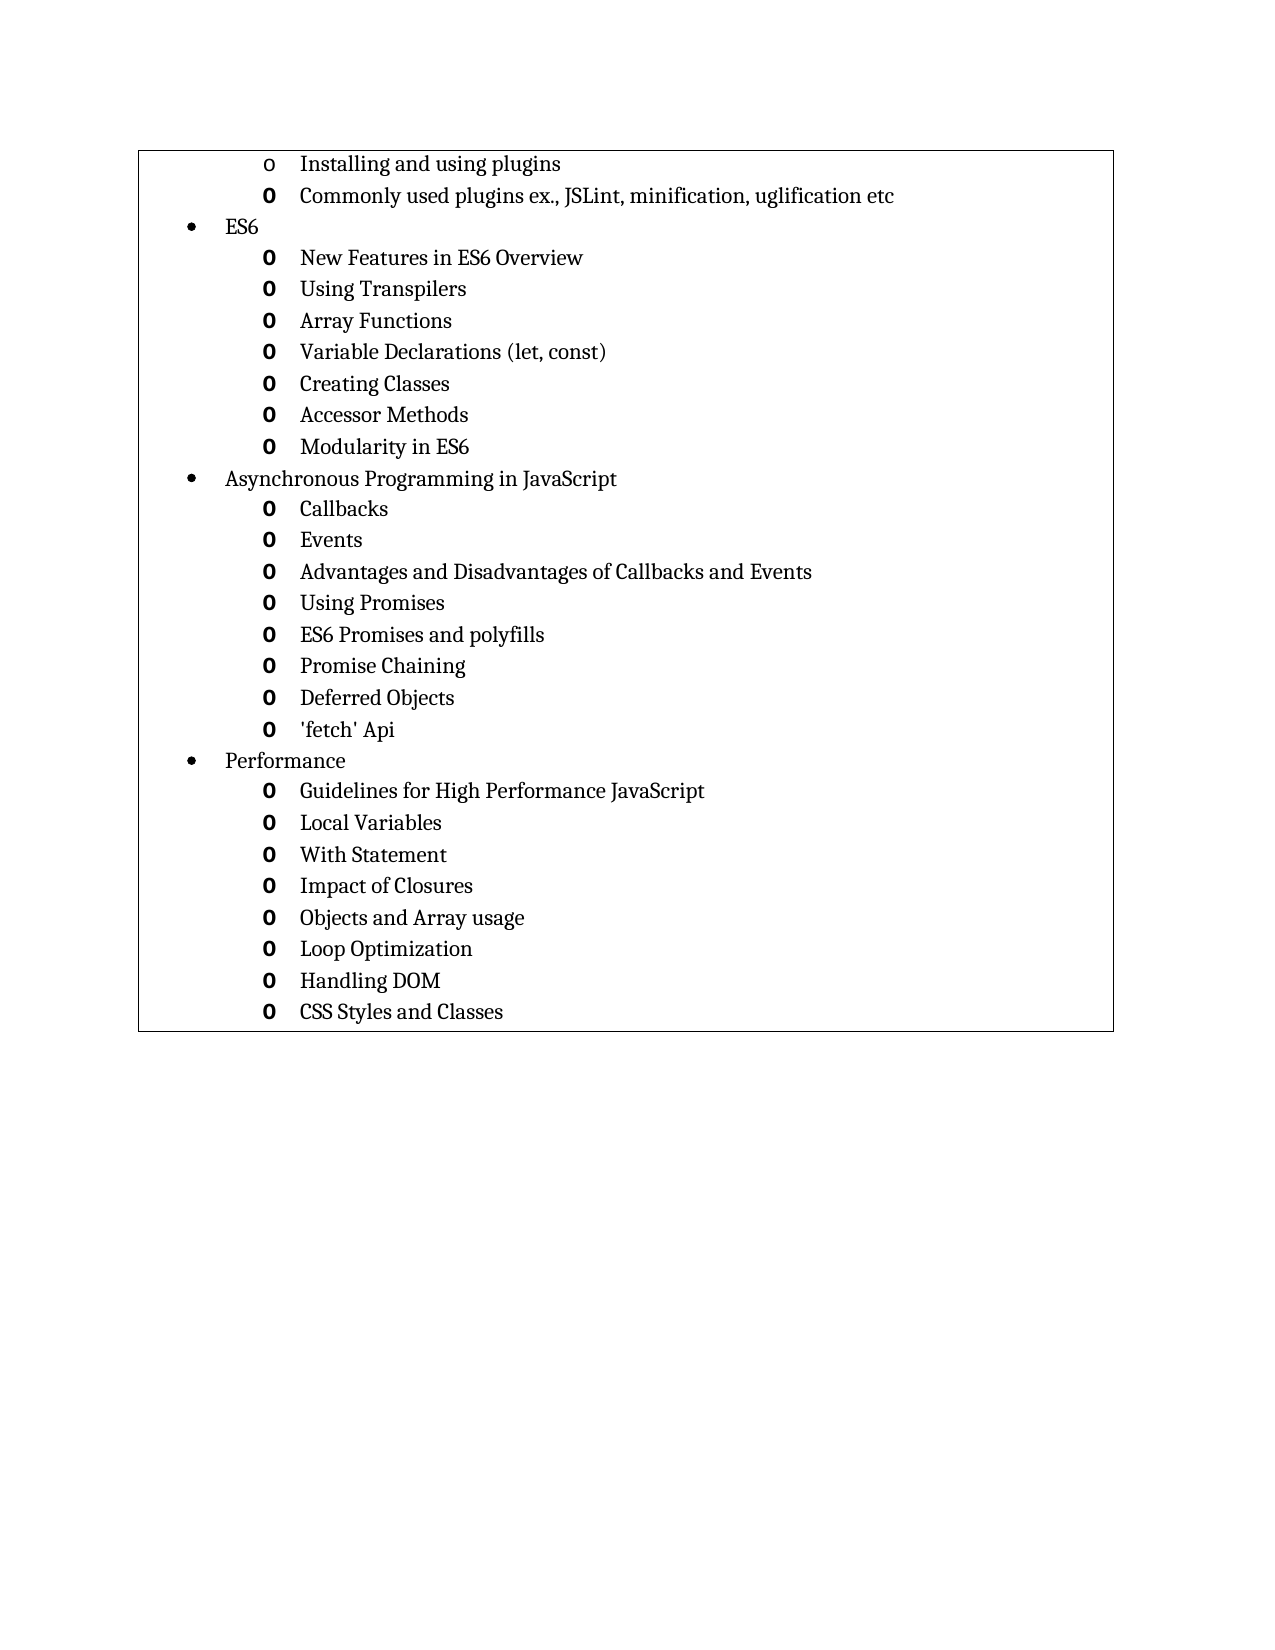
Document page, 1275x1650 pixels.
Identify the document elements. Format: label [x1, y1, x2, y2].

table_cell [139, 151, 1113, 1031]
